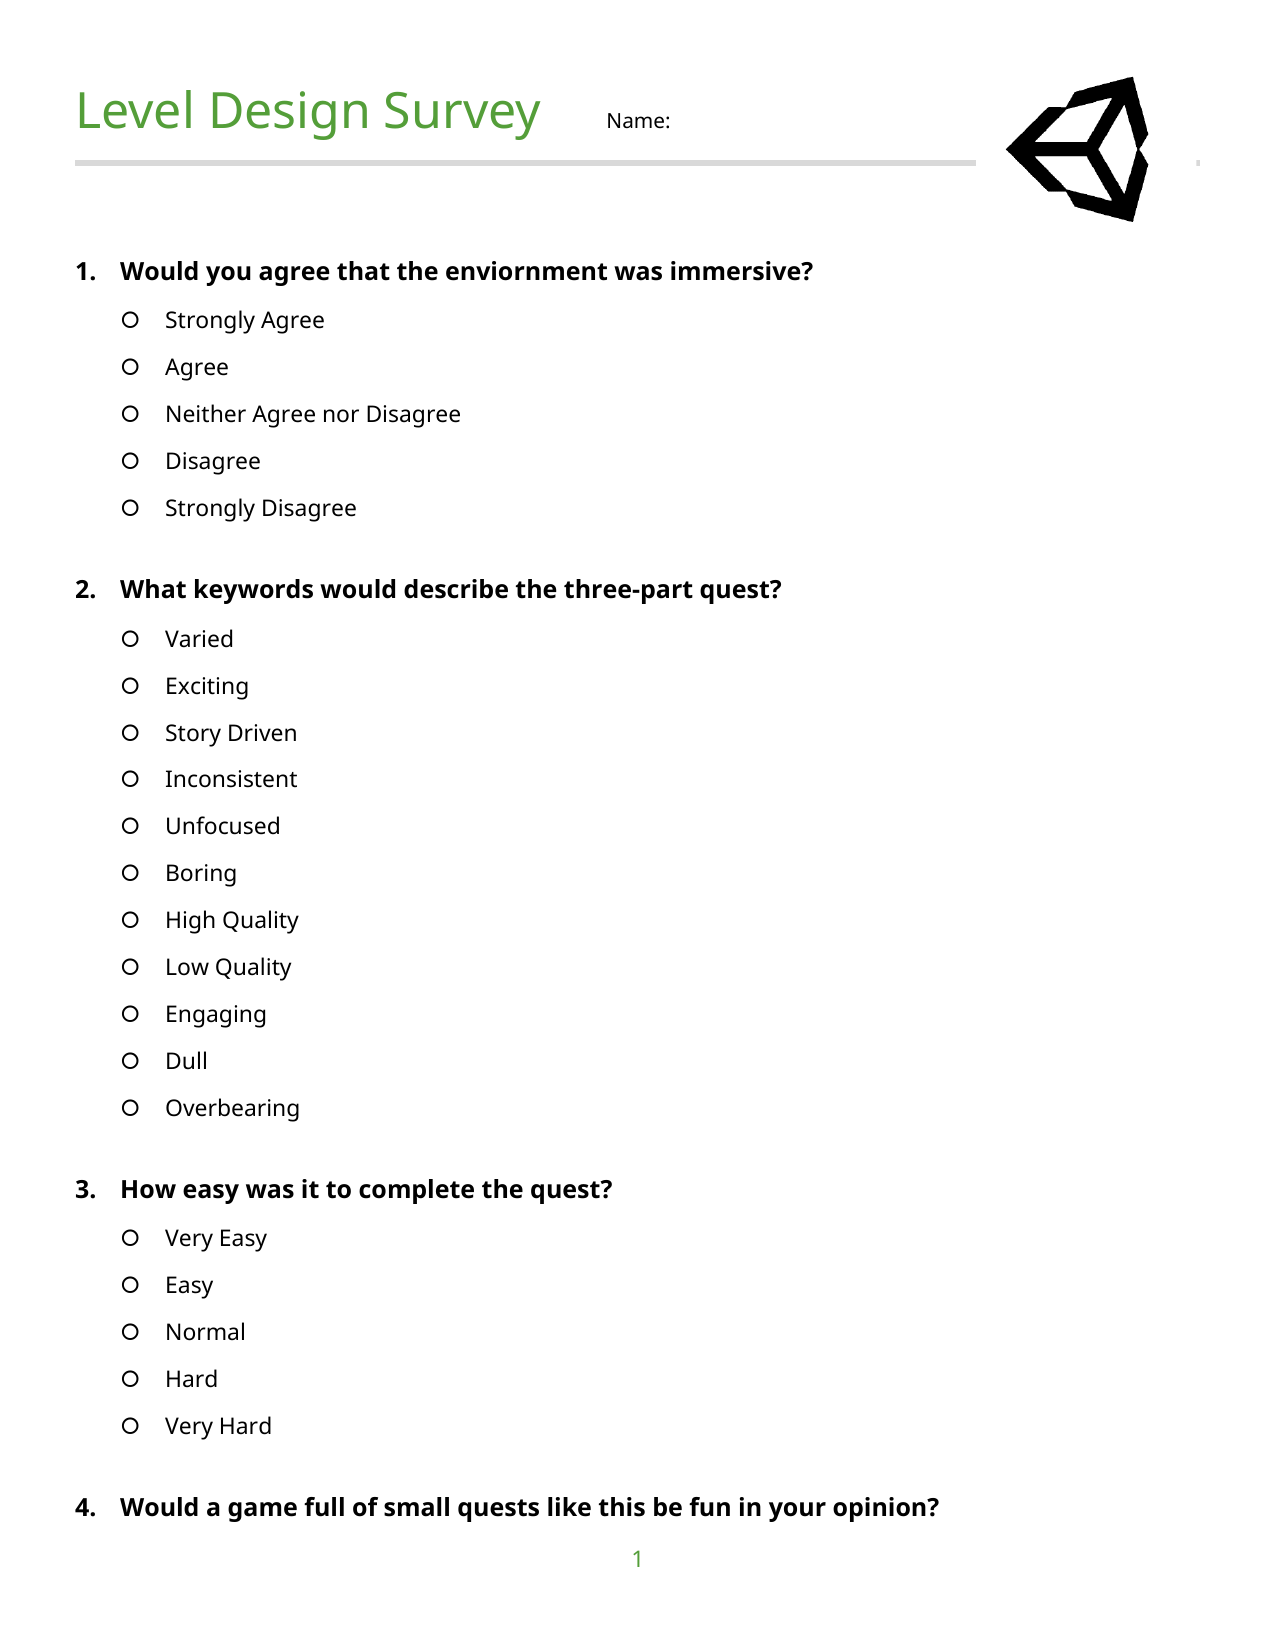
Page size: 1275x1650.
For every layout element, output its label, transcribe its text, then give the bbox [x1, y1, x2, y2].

list Hard [120, 1363, 1200, 1394]
list Engaging [120, 998, 1200, 1029]
list Exciting [120, 669, 1200, 701]
list What keywords would describe the three-part quest? [75, 572, 1200, 606]
list Overbearing [120, 1091, 1200, 1123]
list Disagree [120, 445, 1200, 476]
list Strongly Agree [120, 304, 1200, 336]
picture [974, 75, 1197, 222]
list Very Easy [120, 1222, 1200, 1254]
list Dull [120, 1044, 1200, 1076]
list Boring [120, 857, 1200, 888]
list Would you agree that the enviornment was immersive? [75, 253, 1200, 288]
list How easy was it to complete the quest? [75, 1172, 1200, 1206]
list Varied [120, 623, 1200, 654]
list Normal [120, 1316, 1200, 1347]
list Inconsistent [120, 763, 1200, 794]
list Strongly Disagree [120, 492, 1200, 523]
list Story Driven [120, 716, 1200, 748]
list Easy [120, 1269, 1200, 1301]
list Would a game full of small quests like this be fun in your opinion? [75, 1490, 1200, 1524]
title Level Design Survey Name: [75, 75, 974, 160]
list Low Quality [120, 951, 1200, 982]
list Neither Agree nor Disagree [120, 398, 1200, 429]
list High Quality [120, 904, 1200, 935]
list Agree [120, 351, 1200, 382]
list Very Hard [120, 1410, 1200, 1441]
list Unfocused [120, 810, 1200, 841]
